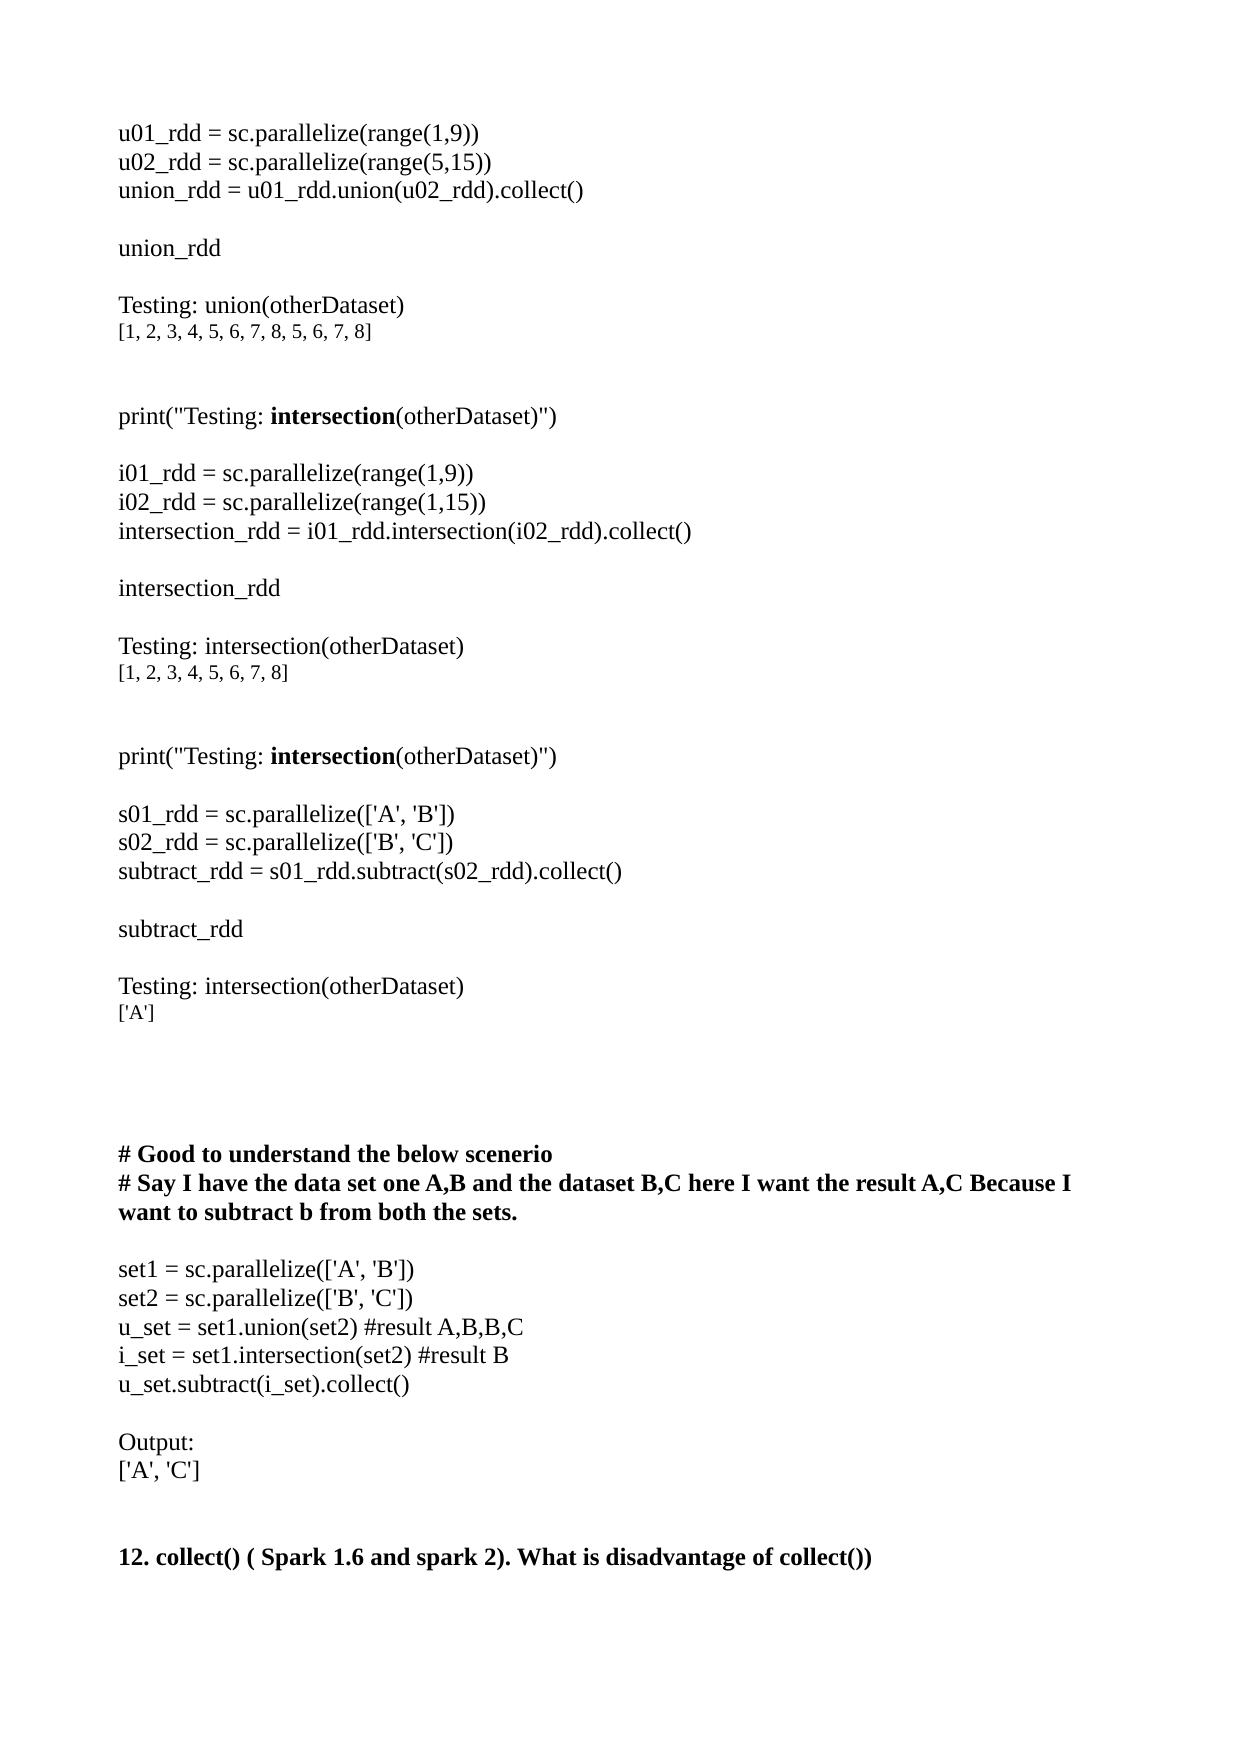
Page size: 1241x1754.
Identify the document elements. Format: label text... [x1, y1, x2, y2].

text 12. collect() ( Spark 1.6 and spark 2). What is disadvantage of collect()) [118, 1542, 1122, 1570]
text print("Testing: intersection(otherDataset)") [118, 741, 1122, 770]
text Testing: union(otherDataset) [118, 291, 1122, 319]
text print("Testing: intersection(otherDataset)") [118, 401, 1122, 430]
text union_rdd = u01_rdd.union(u02_rdd).collect() [118, 176, 1122, 204]
text ['A', 'C'] [118, 1455, 1122, 1484]
text subtract_rdd = s01_rdd.subtract(s02_rdd).collect() [118, 856, 1122, 885]
text u01_rdd = sc.parallelize(range(1,9)) [118, 118, 1122, 147]
text subtract_rdd [118, 914, 1122, 942]
text s01_rdd = sc.parallelize(['A', 'B']) [118, 799, 1122, 827]
text Testing: intersection(otherDataset) [118, 631, 1122, 660]
text u_set.subtract(i_set).collect() [118, 1369, 1122, 1398]
text set1 = sc.parallelize(['A', 'B']) [118, 1254, 1122, 1283]
text i01_rdd = sc.parallelize(range(1,9)) [118, 458, 1122, 487]
text [1, 2, 3, 4, 5, 6, 7, 8, 5, 6, 7, 8] [118, 319, 1122, 343]
text i_set = set1.intersection(set2) #result B [118, 1340, 1122, 1369]
text Testing: intersection(otherDataset) [118, 971, 1122, 1000]
text intersection_rdd = i01_rdd.intersection(i02_rdd).collect() [118, 516, 1122, 545]
text u02_rdd = sc.parallelize(range(5,15)) [118, 147, 1122, 176]
text ['A'] [118, 1000, 1122, 1024]
text s02_rdd = sc.parallelize(['B', 'C']) [118, 827, 1122, 856]
text intersection_rdd [118, 573, 1122, 602]
text u_set = set1.union(set2) #result A,B,B,C [118, 1312, 1122, 1340]
text [1, 2, 3, 4, 5, 6, 7, 8] [118, 660, 1122, 684]
text i02_rdd = sc.parallelize(range(1,15)) [118, 487, 1122, 516]
text Output: [118, 1427, 1122, 1455]
text # Good to understand the below scenerio [118, 1139, 1122, 1168]
text union_rdd [118, 233, 1122, 262]
text # Say I have the data set one A,B and the dataset B,C here I want the result A,C Because I want to subtract b from both the sets. [118, 1168, 1122, 1225]
text set2 = sc.parallelize(['B', 'C']) [118, 1283, 1122, 1312]
